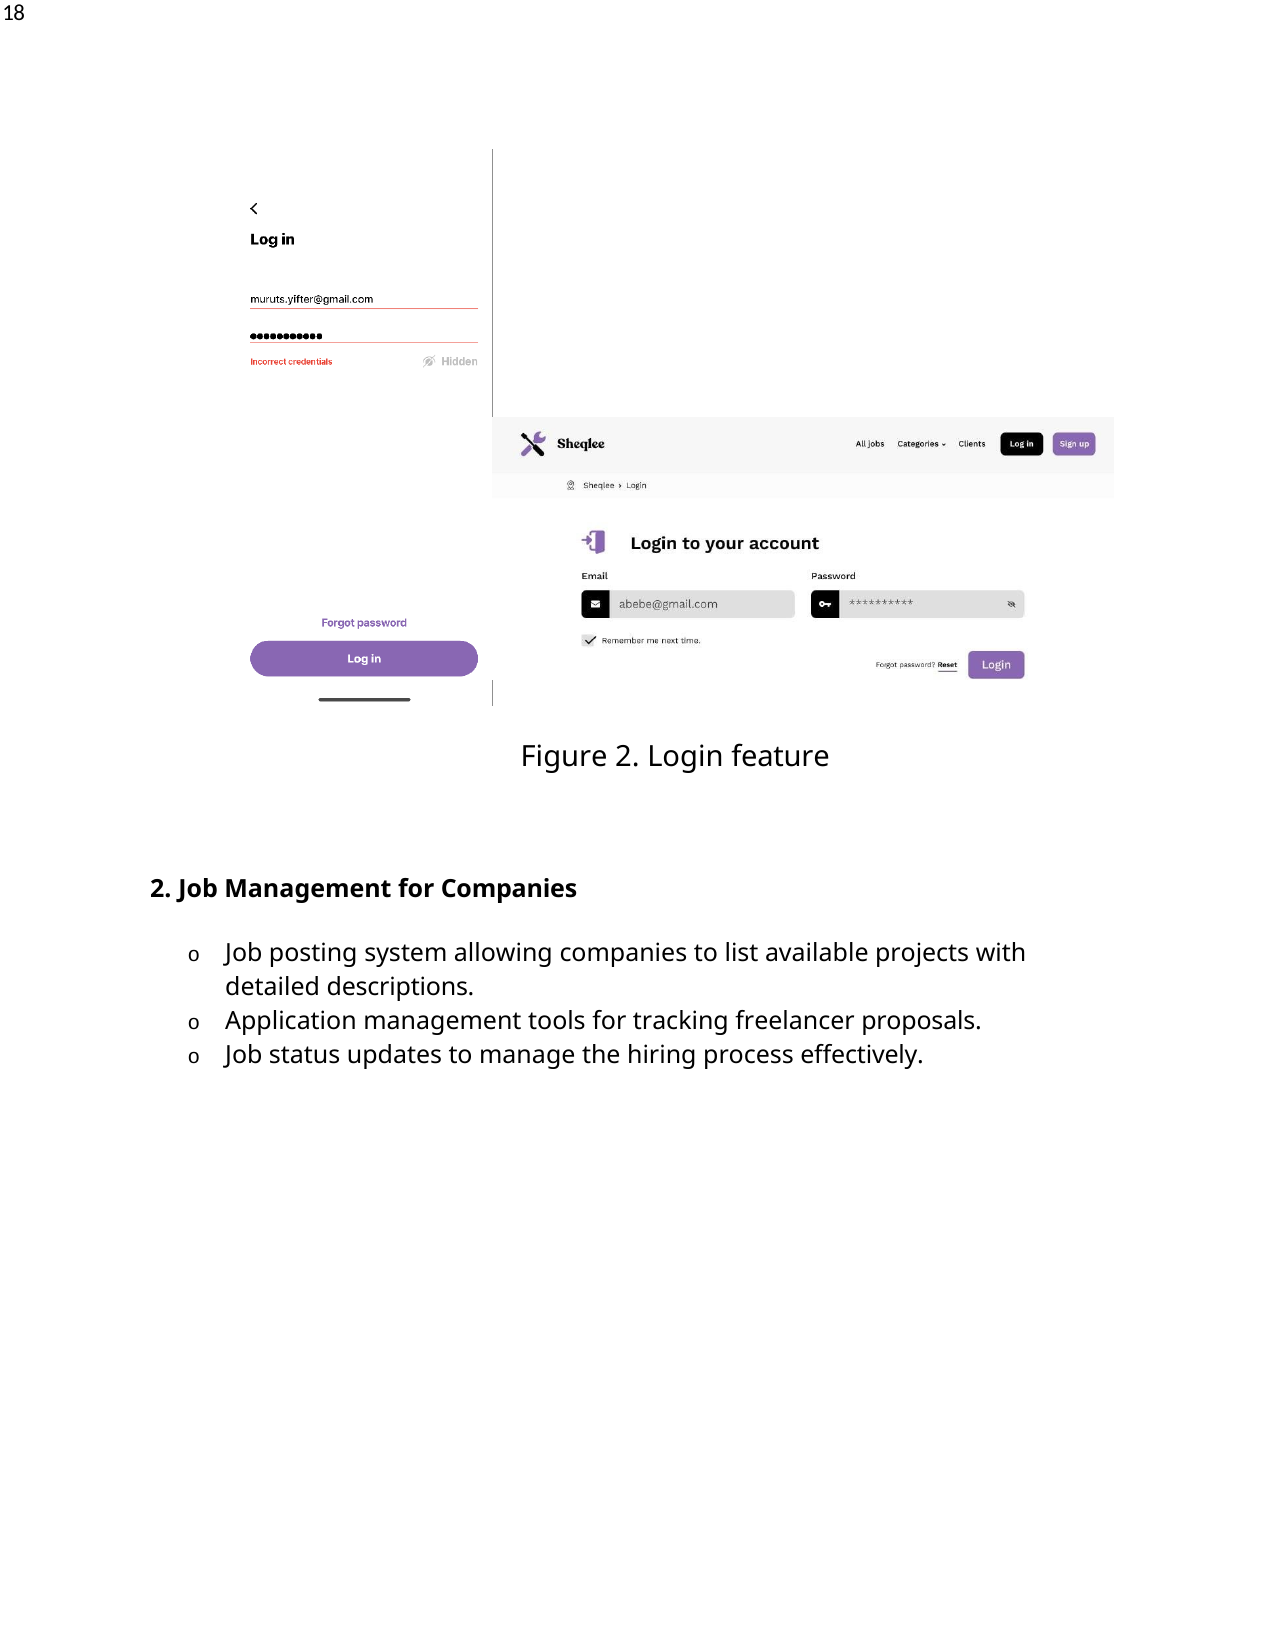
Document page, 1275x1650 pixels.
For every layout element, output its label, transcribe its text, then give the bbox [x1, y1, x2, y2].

picture [250, 149, 1114, 706]
subtitle Job Management for Companies [150, 871, 1162, 905]
list Job status updates to manage the hiring process effectively. [187, 1037, 1162, 1071]
list Application management tools for tracking freelancer proposals. [187, 1003, 1162, 1037]
list Job posting system allowing companies to list available projects with detailed descriptions. [187, 934, 1077, 1003]
text Figure 2. Login feature [188, 735, 1162, 775]
